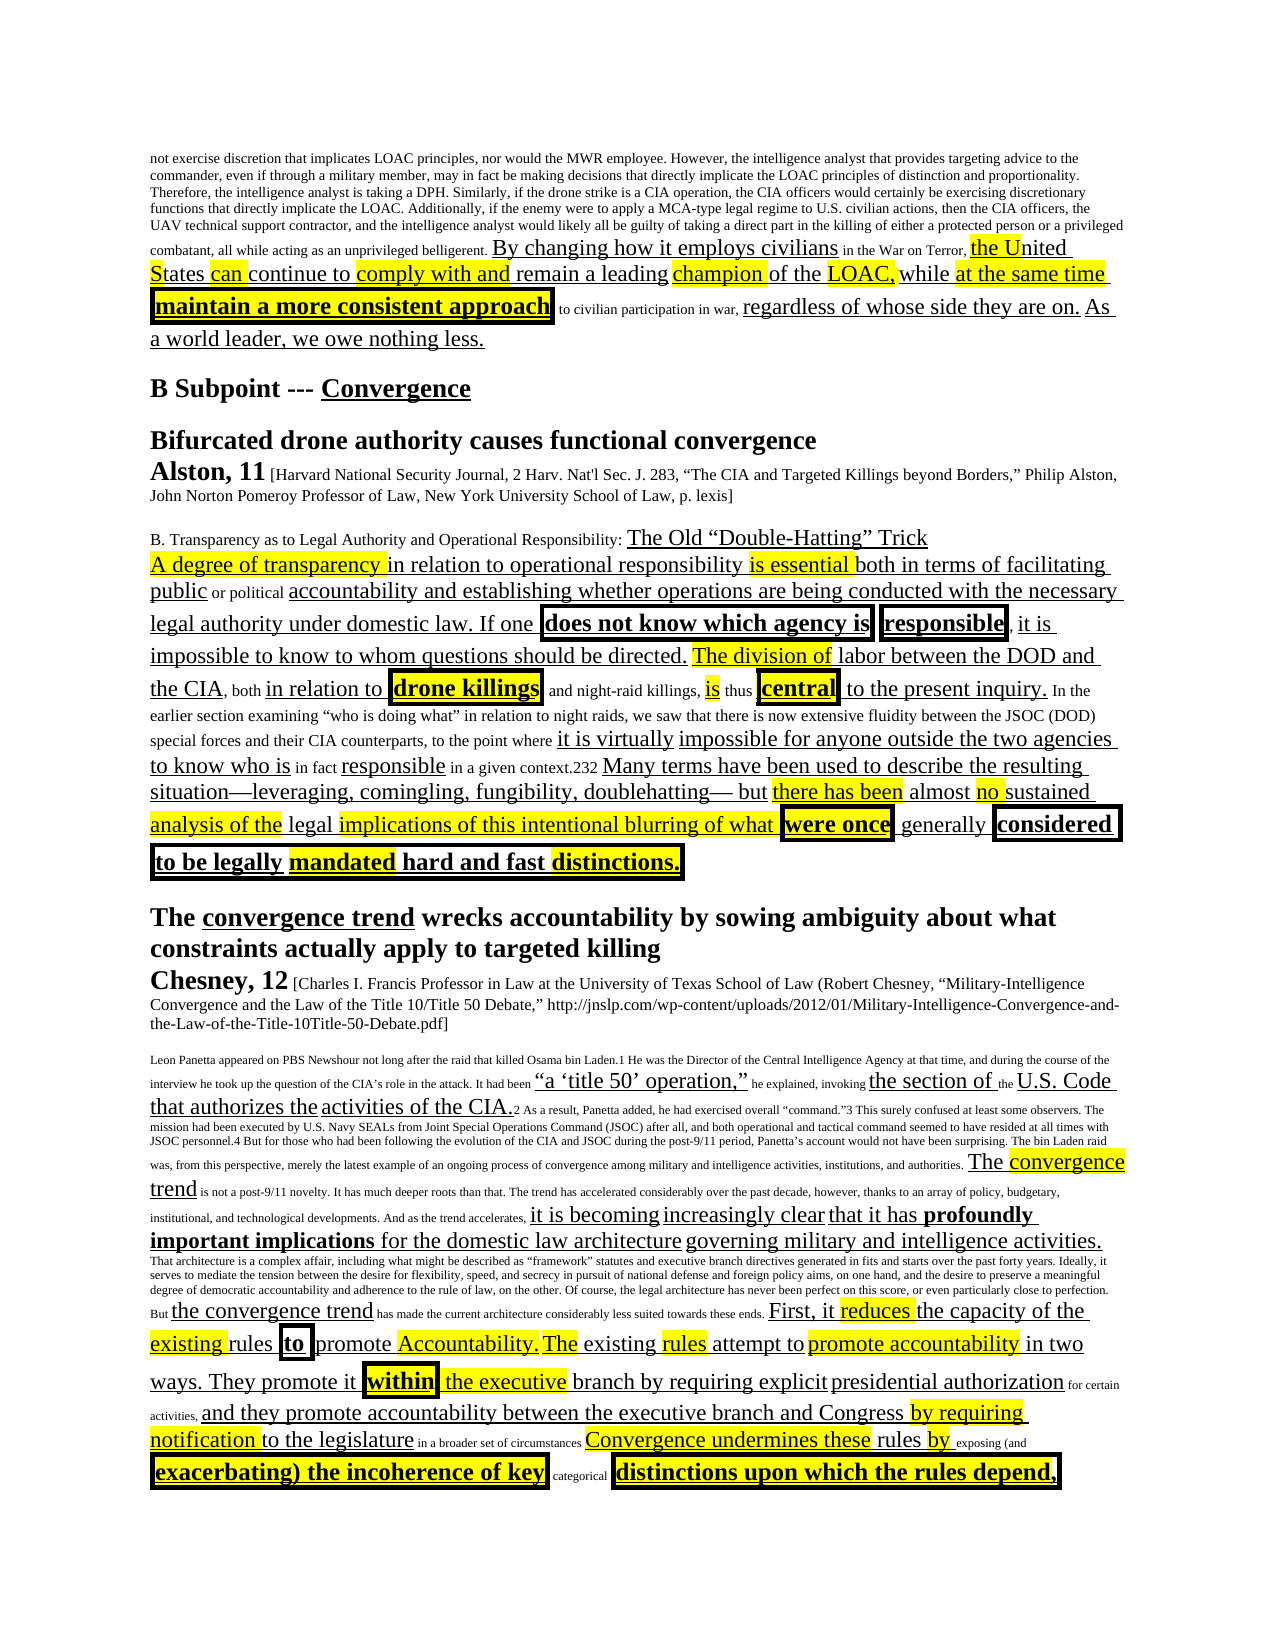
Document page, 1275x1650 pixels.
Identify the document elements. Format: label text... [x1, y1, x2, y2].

subtitle Bifurcated drone authority causes functional convergence [150, 424, 1125, 455]
text Chesney, 12 [Charles I. Francis Professor in Law at the University of Texas School of Law (Robert Chesney, “Military-Intelligence Convergence and the Law of the Title 10/Title 50 Debate,” http://jnslp.com/wp-content/uploads/2012/01/Military-Intelligence-Convergence-and-the-Law-of-the-Title-10Title-50-Debate.pdf] [150, 964, 1125, 1033]
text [150, 150, 1125, 351]
text A degree of transparency in relation to operational responsibility is essential both in terms of facilitating public or political accountability and establishing whether operations are being conducted with the necessary legal authority under domestic law. If one does not know which agency is responsible, it is impossible to know to whom questions should be directed. The division of labor between the DOD and the CIA, both in relation to drone killings and night-raid killings, is thus central to the present inquiry. In the earlier section examining “who is doing what” in relation to night raids, we saw that there is now extensive fluidity between the JSOC (DOD) special forces and their CIA counterparts, to the point where it is virtually impossible for anyone outside the two agencies to know who is in fact responsible in a given context.232 Many terms have been used to describe the resulting situation—leveraging, comingling, fungibility, doublehatting— but there has been almost no sustained analysis of the legal implications of this intentional blurring of what were once generally considered to be legally mandated hard and fast distinctions. [150, 551, 1125, 881]
text B. Transparency as to Legal Authority and Operational Responsibility: The Old “Double-Hatting” Trick [150, 524, 1125, 551]
subtitle B Subpoint --- Convergence [150, 372, 1125, 403]
text Alston, 11 [Harvard National Security Journal, 2 Harv. Nat'l Sec. J. 283, “The CIA and Targeted Killings beyond Borders,” Philip Alston, John Norton Pomeroy Professor of Law, New York University School of Law, p. lexis] [150, 455, 1125, 505]
subtitle The convergence trend wrecks accountability by sowing ambiguity about what constraints actually apply to targeted killing [150, 901, 1125, 964]
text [150, 1052, 1125, 1490]
